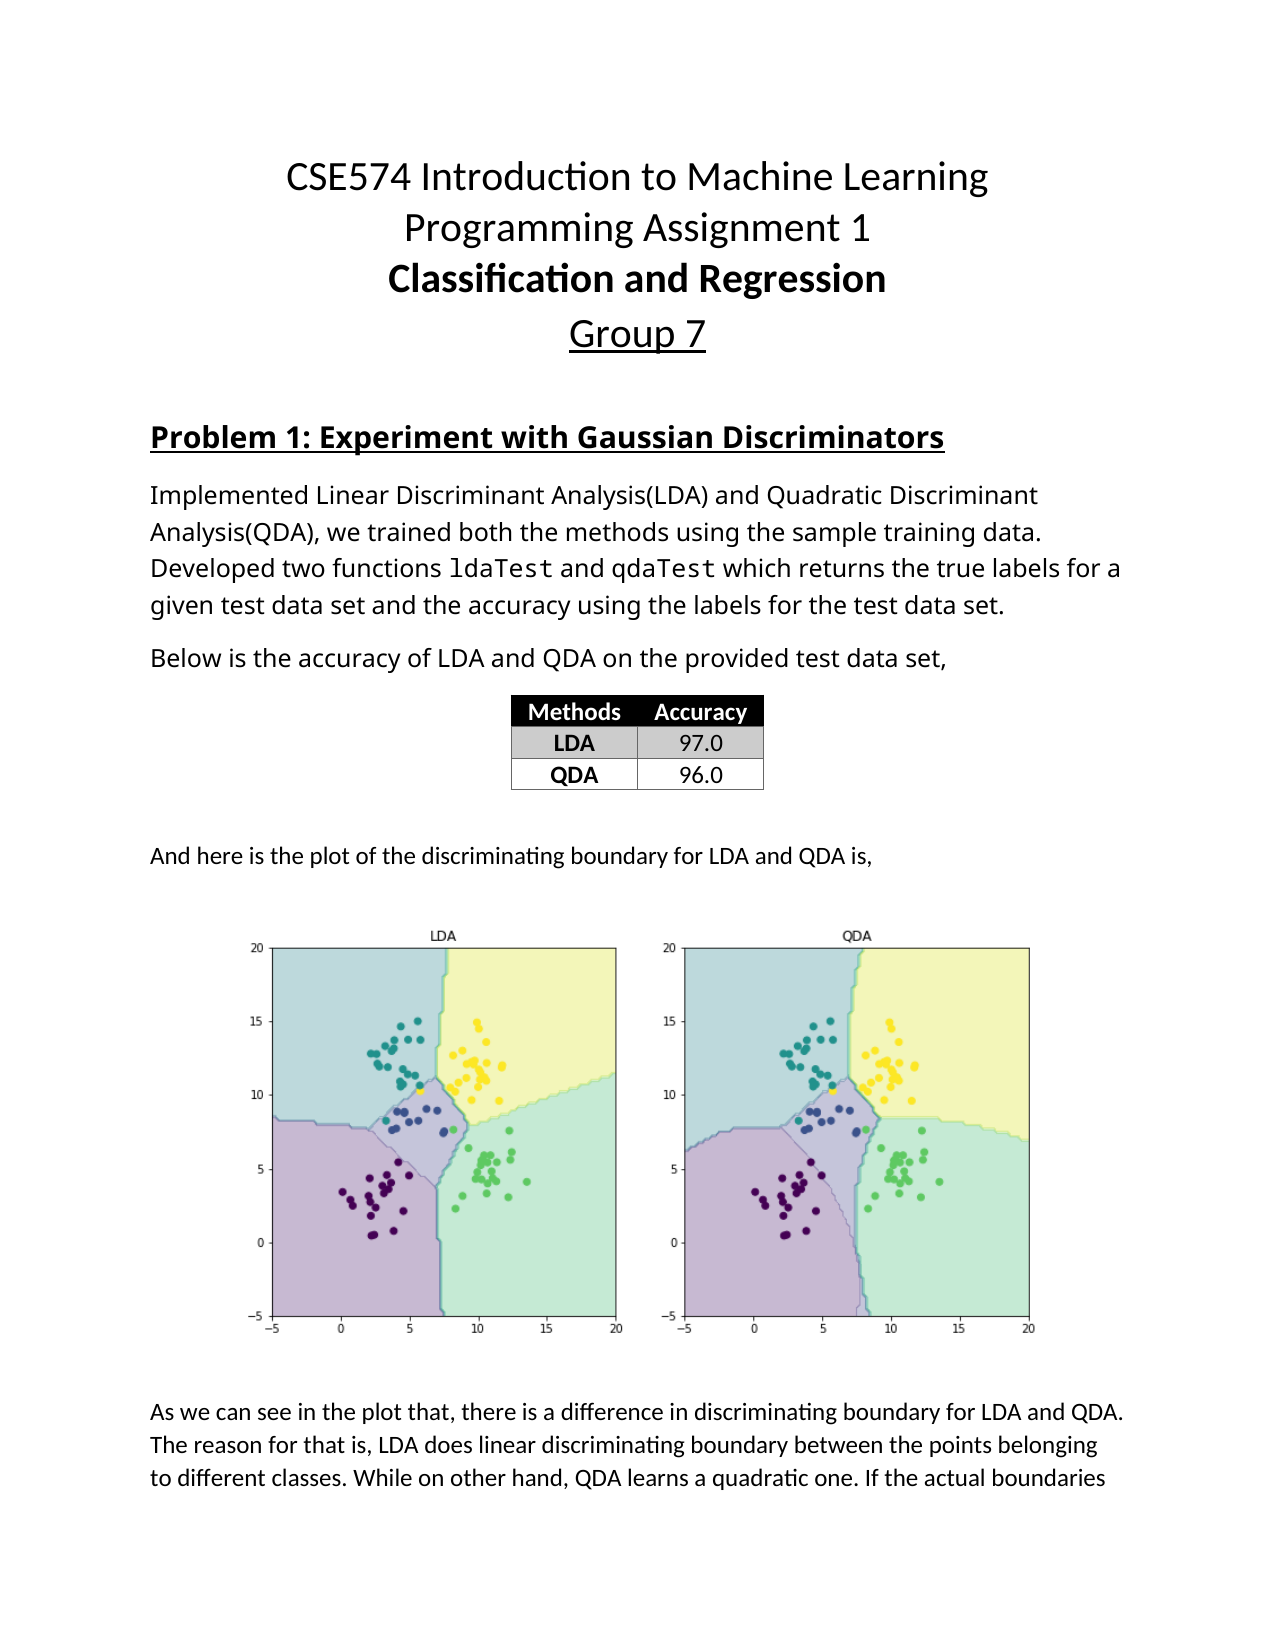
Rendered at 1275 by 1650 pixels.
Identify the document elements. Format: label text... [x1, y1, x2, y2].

table_cell LDA [512, 727, 637, 758]
picture [150, 889, 1125, 1377]
table_cell 96.0 [638, 759, 763, 789]
table_header Methods [512, 696, 637, 726]
text CSE574 Introduction to Machine Learning [150, 150, 1125, 201]
table_header Accuracy [638, 696, 763, 726]
text Programming Assignment 1 [150, 201, 1125, 252]
text Below is the accuracy of LDA and QDA on the provided test data set, [150, 641, 1125, 675]
text And here is the plot of the discriminating boundary for LDA and QDA is, [150, 840, 1125, 870]
text Group 7 [150, 307, 1125, 357]
table_cell QDA [512, 759, 637, 789]
text Classification and Regression [150, 252, 1125, 302]
text Implemented Linear Discriminant Analysis(LDA) and Quadratic Discriminant Analysis(QDA), we trained both the methods using the sample training data. Developed two functions ldaTest and qdaTest which returns the true labels for a given test data set and the accuracy using the labels for the test data set. [150, 477, 1125, 622]
text Problem 1: Experiment with Gaussian Discriminators [150, 416, 1125, 457]
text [150, 1396, 1125, 1492]
table_cell 97.0 [638, 727, 763, 758]
